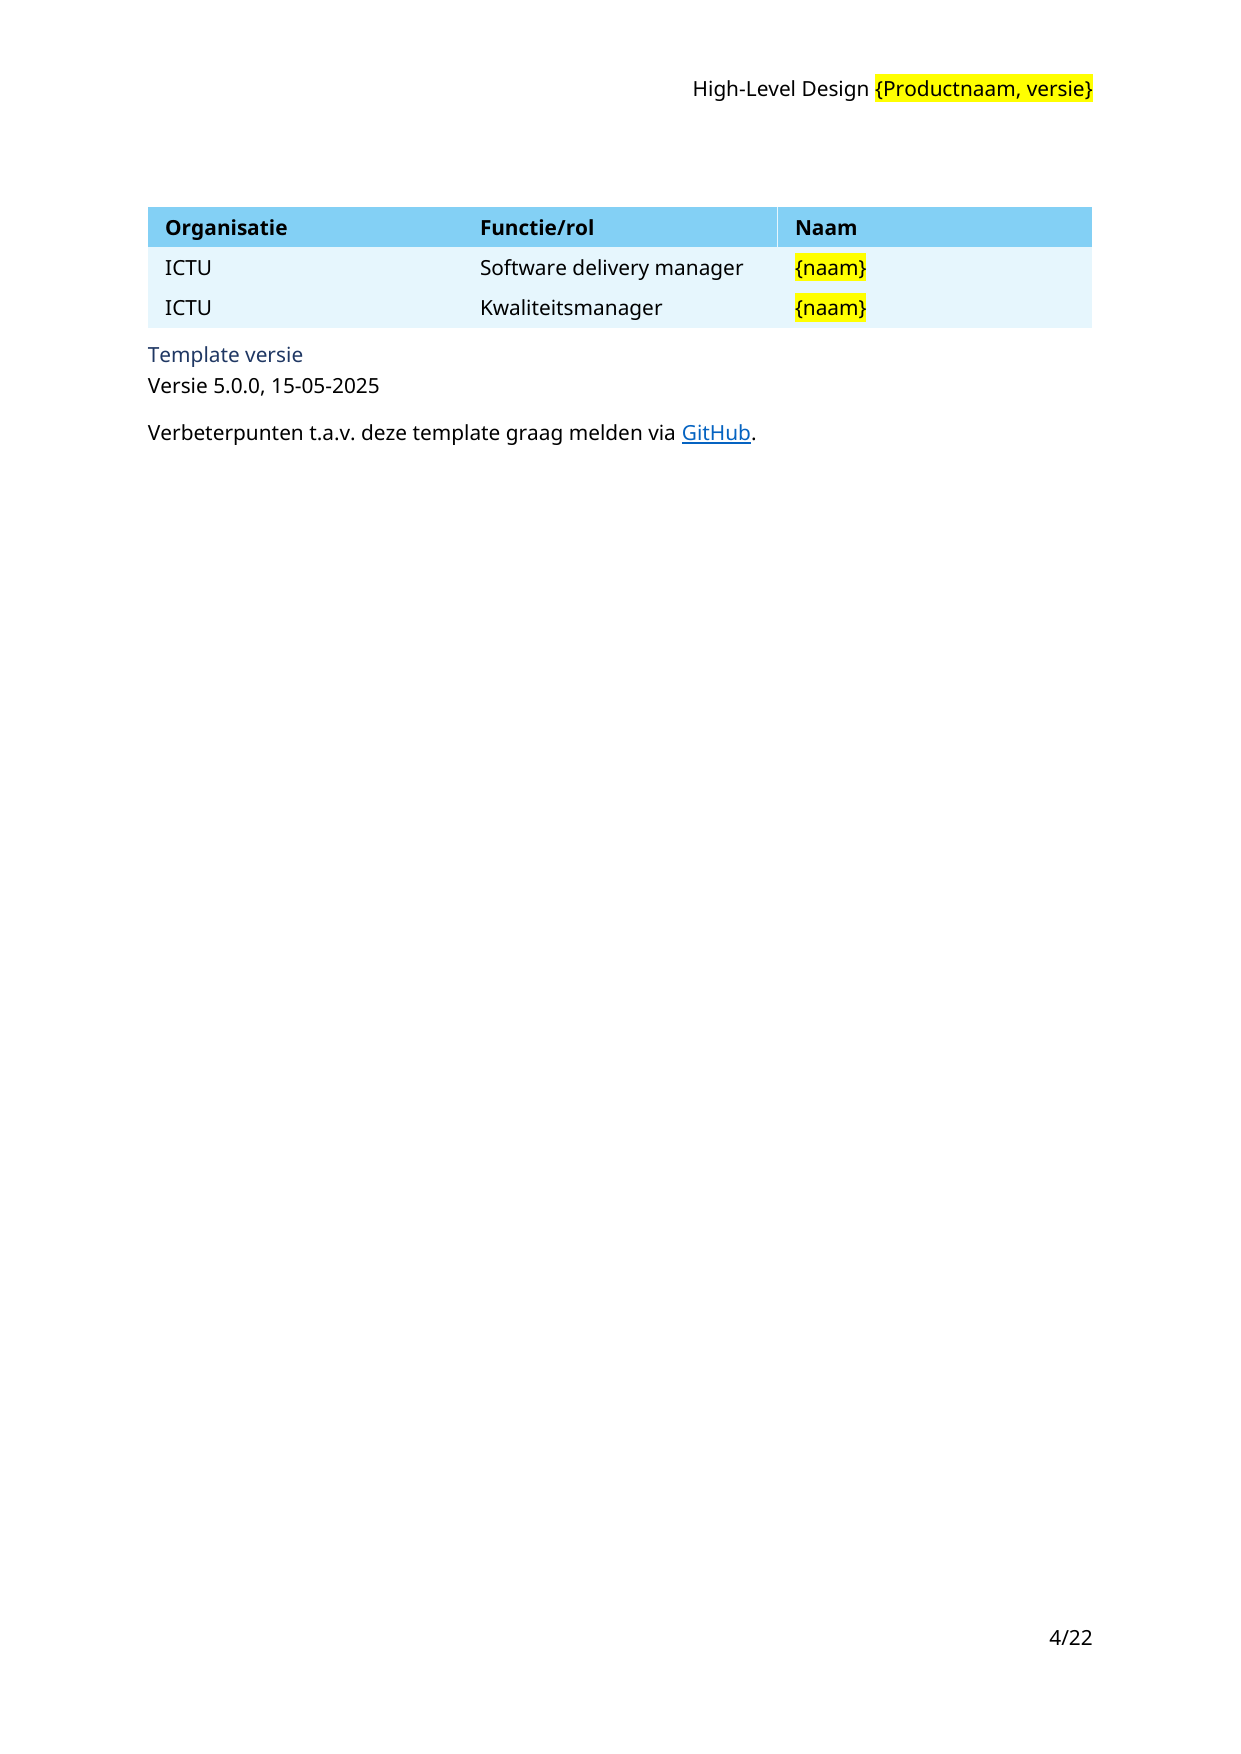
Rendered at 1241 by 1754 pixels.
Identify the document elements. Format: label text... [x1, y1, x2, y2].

table_cell Kwaliteitsmanager [463, 288, 777, 328]
table_cell ICTU [148, 288, 463, 328]
table_header Organisatie [148, 207, 463, 247]
table_cell {naam} [778, 288, 1092, 328]
subtitle Template versie [148, 340, 1092, 369]
table_cell {naam} [778, 247, 1092, 287]
text Verbeterpunten t.a.v. deze template graag melden via GitHub. [148, 418, 1092, 447]
table_cell ICTU [148, 247, 463, 287]
table_header Functie/rol [463, 207, 777, 247]
text Versie 5.0.0, 15-05-2025 [148, 371, 1092, 399]
table_header Naam [778, 207, 1092, 247]
table_cell Software delivery manager [463, 247, 777, 287]
